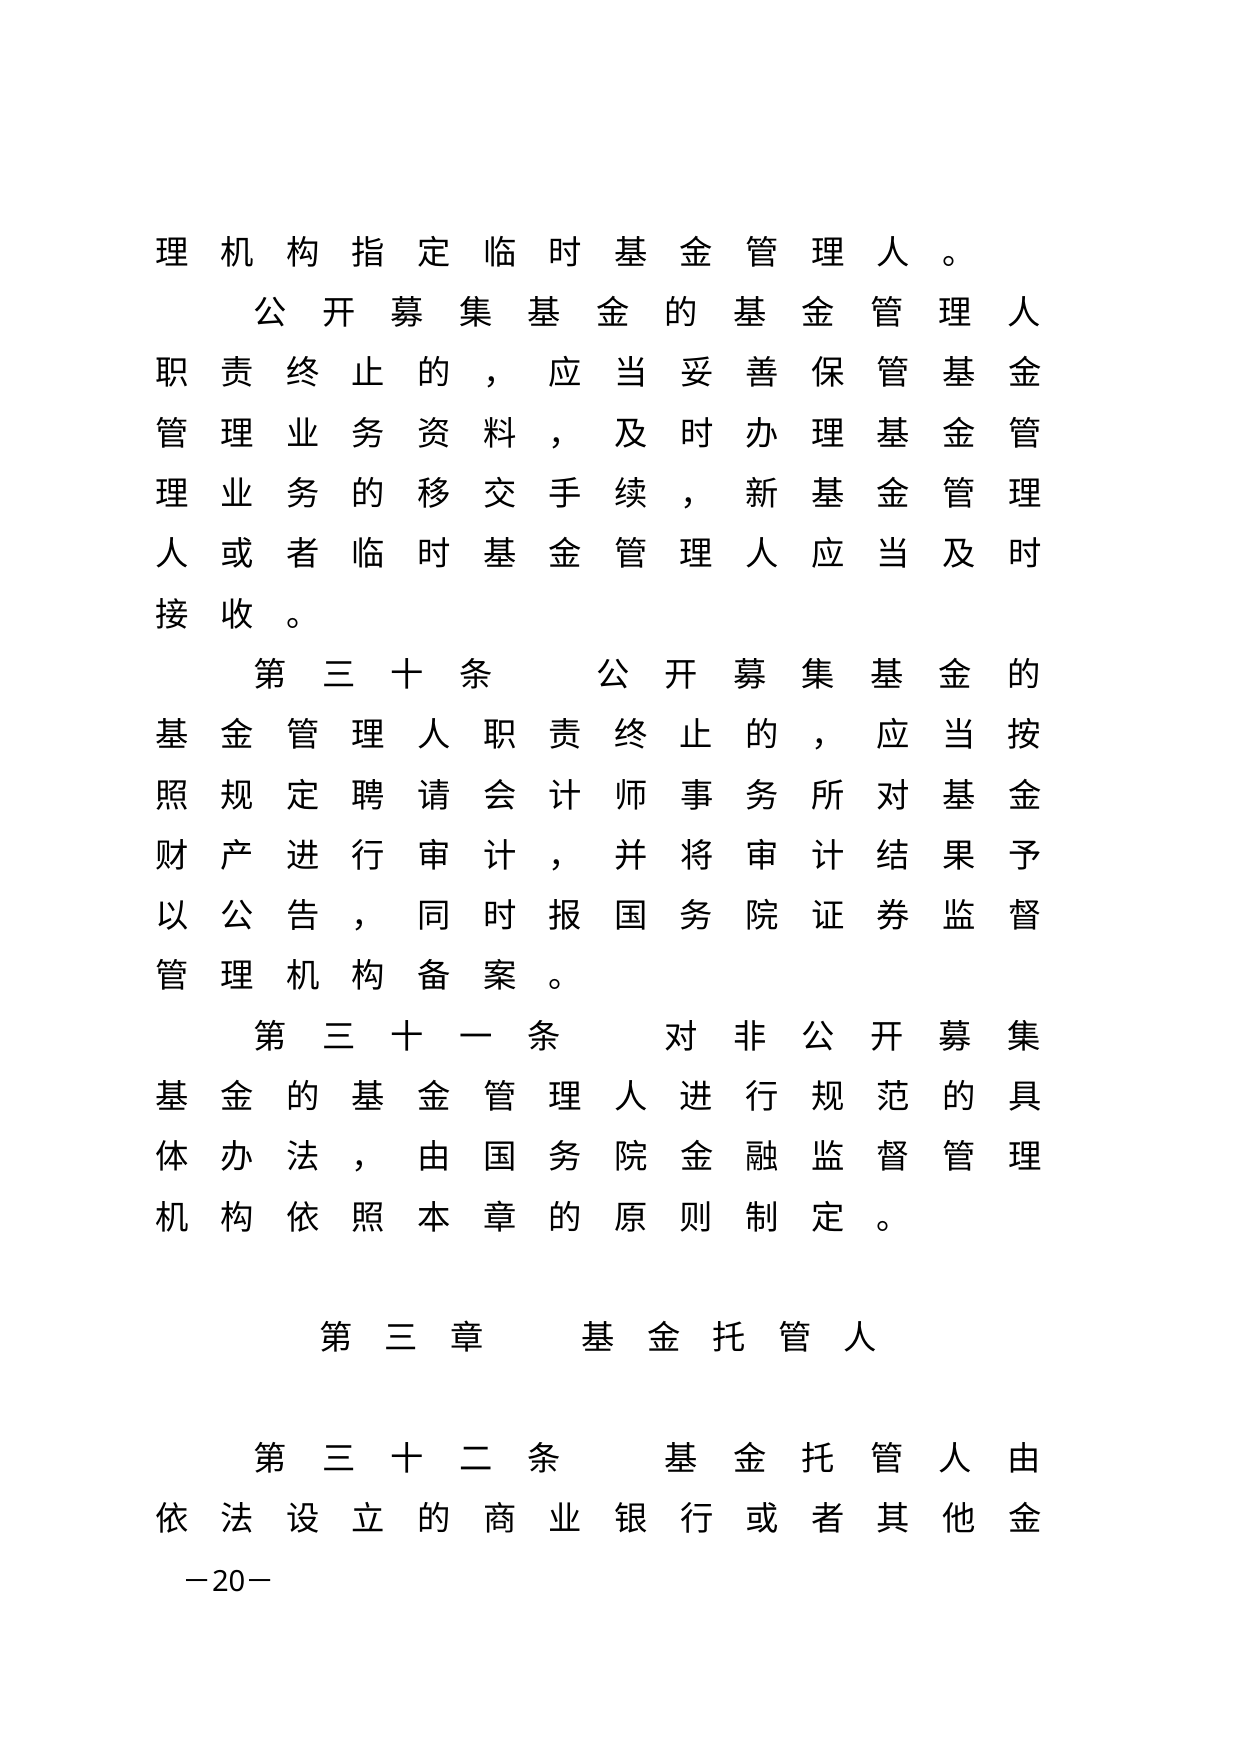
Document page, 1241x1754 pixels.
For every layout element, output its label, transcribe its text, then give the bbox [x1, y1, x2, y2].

text 第二十九条 公开募集基金的基金管理人职责终止的，基金份额持有人大会应当在六个月内选任新基金管理人；新基金管理人产生前，由国务院证券监督管理机构指定临时基金管理人。 [155, 219, 1073, 280]
text 第三十一条 对非公开募集基金的基金管理人进行规范的具体办法，由国务院金融监督管理机构依照本章的原则制定。 [155, 1003, 1073, 1245]
text 公开募集基金的基金管理人职责终止的，应当妥善保管基金管理业务资料，及时办理基金管理业务的移交手续，新基金管理人或者临时基金管理人应当及时接收。 [155, 280, 1073, 642]
text 第三章 基金托管人 [155, 1305, 1073, 1365]
text 第三十二条 基金托管人由依法设立的商业银行或者其他金融机构担任。 [155, 1426, 1073, 1546]
text 第三十条 公开募集基金的基金管理人职责终止的，应当按照规定聘请会计师事务所对基金财产进行审计，并将审计结果予以公告，同时报国务院证券监督管理机构备案。 [155, 642, 1073, 1003]
